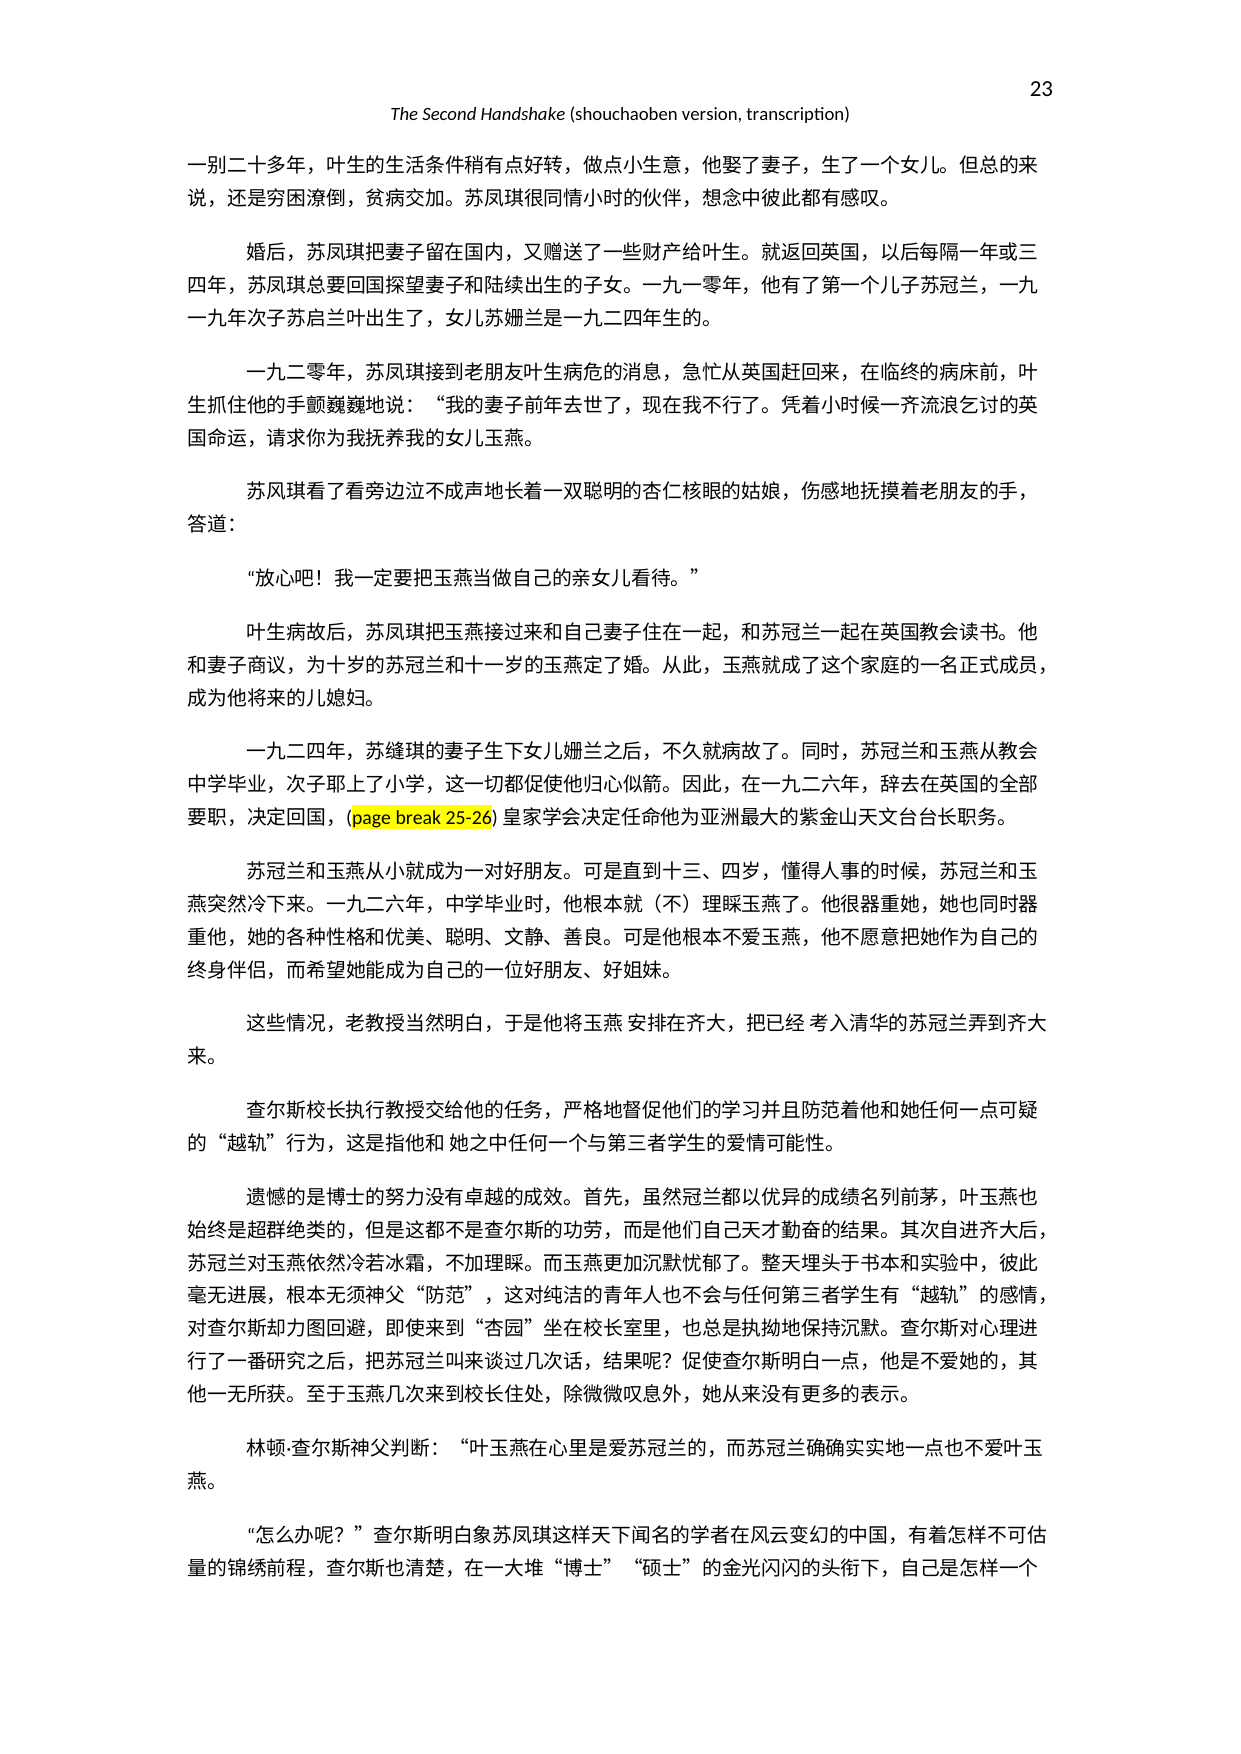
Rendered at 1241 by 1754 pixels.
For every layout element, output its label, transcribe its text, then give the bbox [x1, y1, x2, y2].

text 一九二零年，苏凤琪接到老朋友叶生病危的消息，急忙从英国赶回来，在临终的病床前，叶生抓住他的手颤巍巍地说：“我的妻子前年去世了，现在我不行了。凭着小时候一齐流浪乞讨的英国命运，请求你为我抚养我的女儿玉燕。 [187, 356, 1053, 451]
text 遗憾的是博士的努力没有卓越的成效。首先，虽然冠兰都以优异的成绩名列前茅，叶玉燕也始终是超群绝类的，但是这都不是查尔斯的功劳，而是他们自己天才勤奋的结果。其次自进齐大后，苏冠兰对玉燕依然冷若冰霜，不加理睬。而玉燕更加沉默忧郁了。整天埋头于书本和实验中，彼此毫无进展，根本无须神父“防范”，这对纯洁的青年人也不会与任何第三者学生有“越轨”的感情，对查尔斯却力图回避，即使来到“杏园”坐在校长室里，也总是执拗地保持沉默。查尔斯对心理进行了一番研究之后，把苏冠兰叫来谈过几次话，结果呢？促使查尔斯明白一点，他是不爱她的，其他一无所获。至于玉燕几次来到校长住处，除微微叹息外，她从来没有更多的表示。 [187, 1181, 1053, 1407]
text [187, 150, 1053, 212]
text “放心吧！我一定要把玉燕当做自己的亲女儿看待。” [187, 562, 1053, 591]
text 苏冠兰和玉燕从小就成为一对好朋友。可是直到十三、四岁，懂得人事的时候，苏冠兰和玉燕突然冷下来。一九二六年，中学毕业时，他根本就（不）理睬玉燕了。他很器重她，她也同时器重他，她的各种性格和优美、聪明、文静、善良。可是他根本不爱玉燕，他不愿意把她作为自己的终身伴侣，而希望她能成为自己的一位好朋友、好姐妹。 [187, 855, 1053, 983]
text 林顿·查尔斯神父判断：“叶玉燕在心里是爱苏冠兰的，而苏冠兰确确实实地一点也不爱叶玉燕。 [187, 1432, 1053, 1494]
text 婚后，苏凤琪把妻子留在国内，又赠送了一些财产给叶生。就返回英国，以后每隔一年或三四年，苏凤琪总要回国探望妻子和陆续出生的子女。一九一零年，他有了第一个儿子苏冠兰，一九一九年次子苏启兰叶出生了，女儿苏姗兰是一九二四年生的。 [187, 237, 1053, 331]
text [187, 1519, 1053, 1581]
text 苏风琪看了看旁边泣不成声地长着一双聪明的杏仁核眼的姑娘，伤感地抚摸着老朋友的手，答道： [187, 476, 1053, 537]
text 这些情况，老教授当然明白，于是他将玉燕 安排在齐大，把已经 考入清华的苏冠兰弄到齐大来。 [187, 1008, 1053, 1069]
text 叶生病故后，苏凤琪把玉燕接过来和自己妻子住在一起，和苏冠兰一起在英国教会读书。他和妻子商议，为十岁的苏冠兰和十一岁的玉燕定了婚。从此，玉燕就成了这个家庭的一名正式成员，成为他将来的儿媳妇。 [187, 616, 1053, 711]
text 查尔斯校长执行教授交给他的任务，严格地督促他们的学习并且防范着他和她任何一点可疑的“越轨”行为，这是指他和 她之中任何一个与第三者学生的爱情可能性。 [187, 1094, 1053, 1156]
text 一九二四年，苏缝琪的妻子生下女儿姗兰之后，不久就病故了。同时，苏冠兰和玉燕从教会中学毕业，次子耶上了小学，这一切都促使他归心似箭。因此，在一九二六年，辞去在英国的全部要职，决定回国，(page break 25-26) 皇家学会决定任命他为亚洲最大的紫金山天文台台长职务。 [187, 736, 1053, 830]
